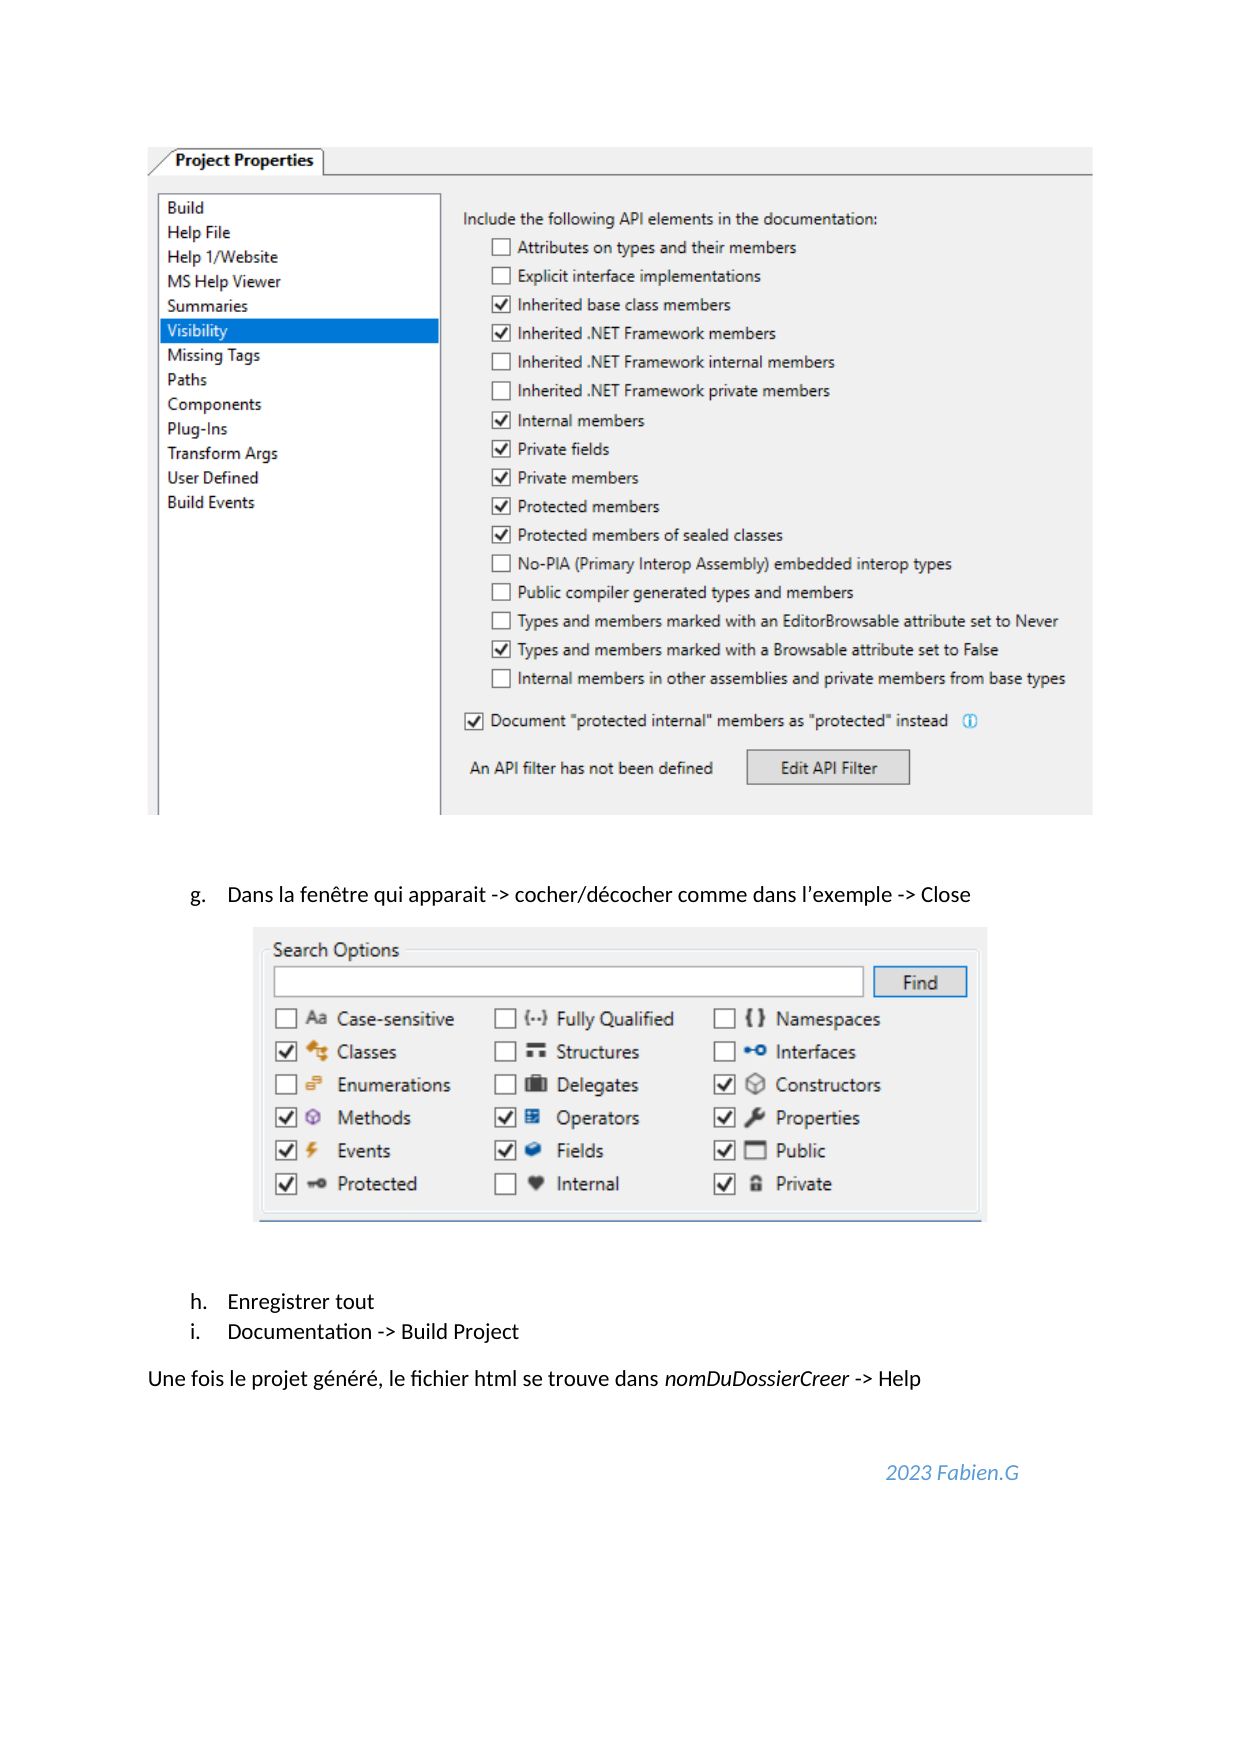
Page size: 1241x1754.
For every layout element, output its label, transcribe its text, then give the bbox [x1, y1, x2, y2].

text 2023 Fabien.G [148, 1458, 1093, 1486]
list Dans la fenêtre qui apparait -> cocher/décocher comme dans l’exemple -> Close [190, 881, 1093, 908]
picture [147, 147, 1093, 815]
text Une fois le projet généré, le fichier html se trouve dans nomDuDossierCreer -> Help [148, 1364, 1093, 1392]
list Enregistrer tout [190, 1287, 1093, 1315]
picture [252, 927, 988, 1222]
list Documentation -> Build Project [190, 1317, 1093, 1345]
